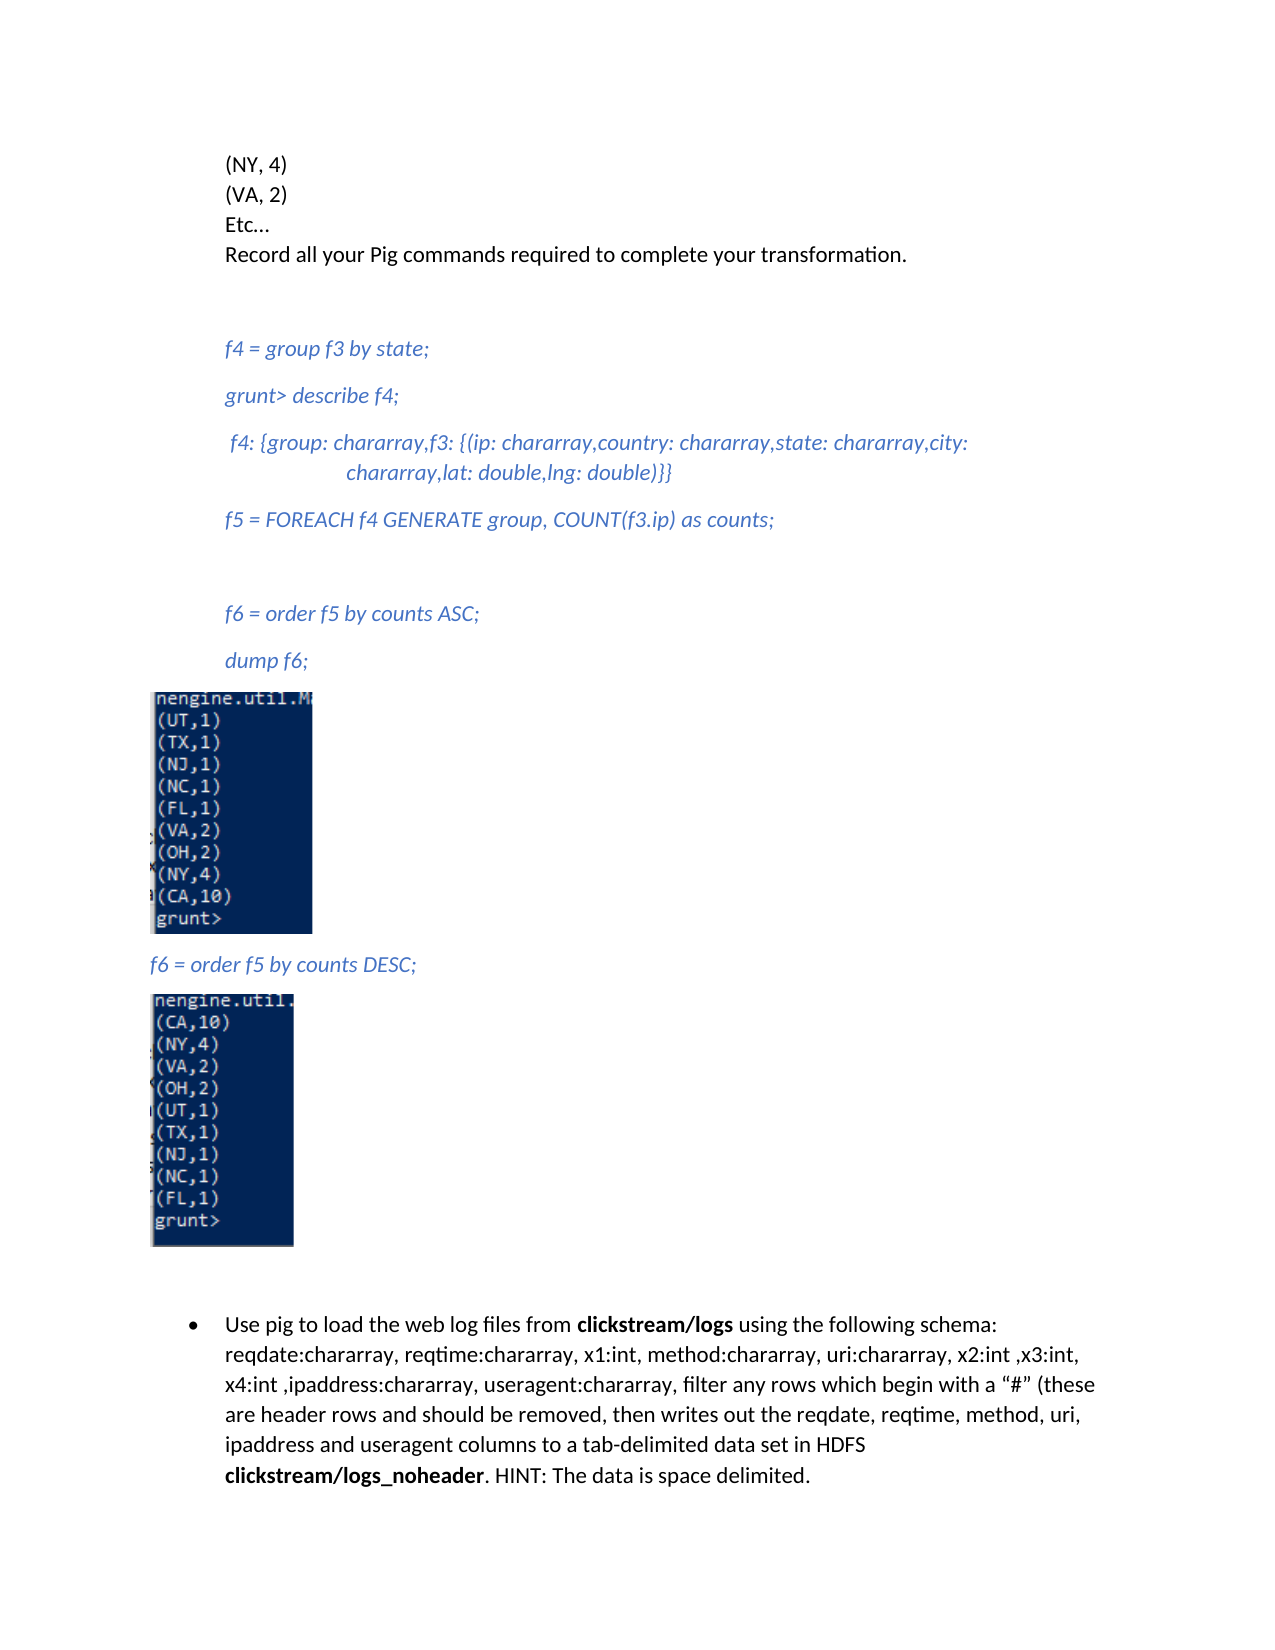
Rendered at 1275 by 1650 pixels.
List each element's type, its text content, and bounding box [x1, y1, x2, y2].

text f4 = group f3 by state; [150, 334, 1125, 362]
text grunt> describe f4; [150, 381, 1125, 409]
picture [150, 994, 294, 1247]
text dump f6; [150, 646, 1125, 674]
text f6 = order f5 by counts ASC; [150, 599, 1125, 627]
picture [150, 692, 313, 934]
list Use pig to load the web log files from clickstream/logs using the following schema: reqdate:chararray, reqtime:chararray, x1:int, method:chararray, uri:chararray, x2:int ,x3:int, x4:int ,ipaddress:chararray, useragent:chararray, filter any rows which begin with a “#” (these are header rows and should be removed, then writes out the reqdate, reqtime, method, uri, ipaddress and useragent columns to a tab-delimited data set in HDFS clickstream/logs_noheader. HINT: The data is space delimited. [187, 1310, 1125, 1489]
text f6 = order f5 by counts DESC; [150, 950, 1125, 978]
text f4: {group: chararray,f3: {(ip: chararray,country: chararray,state: chararray,city: chararray,lat: double,lng: double)}} [225, 428, 1125, 486]
text f5 = FOREACH f4 GENERATE group, COUNT(f3.ip) as counts; [150, 505, 1125, 533]
